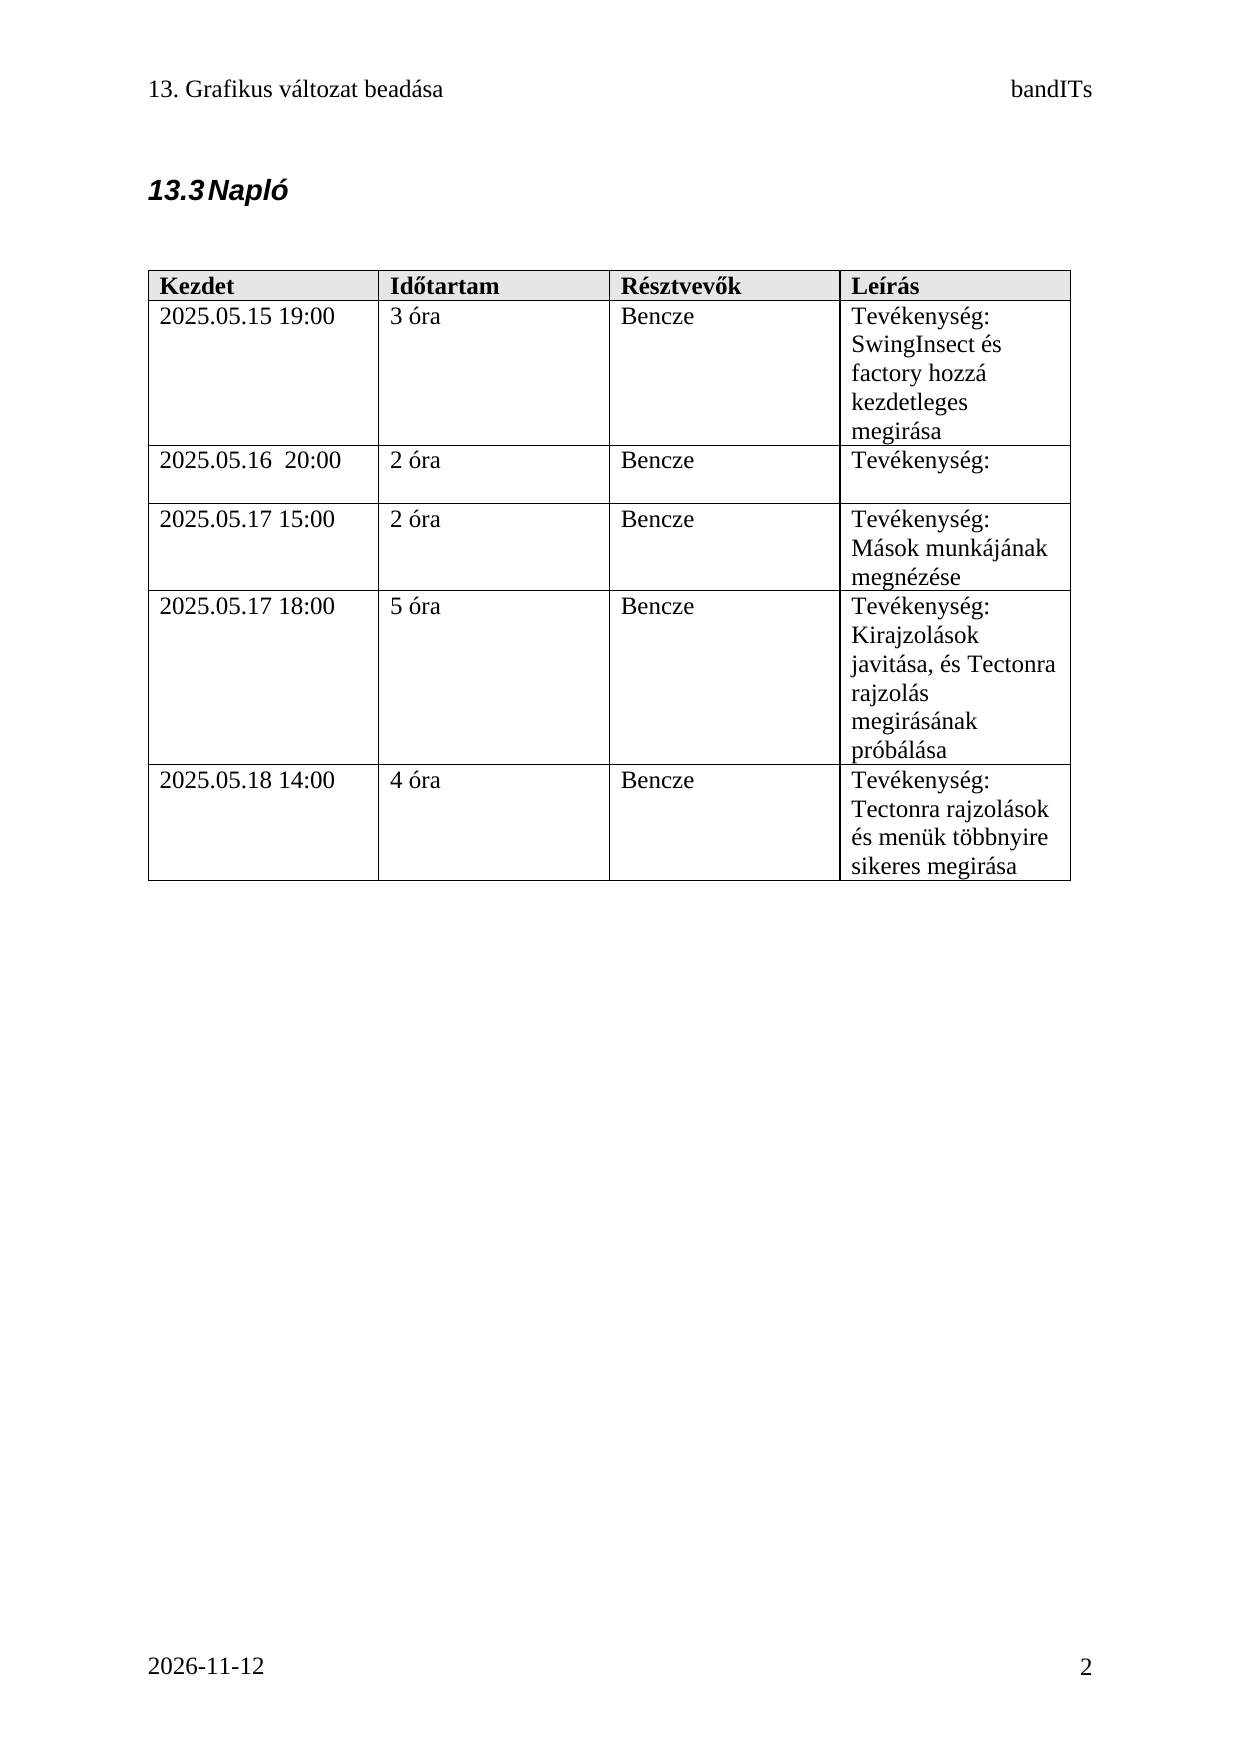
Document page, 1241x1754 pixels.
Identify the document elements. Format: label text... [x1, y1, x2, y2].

table_cell 4 óra [379, 765, 609, 880]
table_cell 3 óra [379, 301, 609, 444]
table_header Kezdet [149, 271, 378, 300]
table_cell 2025.05.17 15:00 [149, 504, 378, 590]
table_cell 2 óra [379, 446, 609, 503]
table_cell 5 óra [379, 591, 609, 764]
table_cell Bencze [610, 446, 839, 503]
table_cell Tevékenység: SwingInsect és factory hozzá kezdetleges megirása [841, 301, 1070, 444]
table_cell Bencze [610, 765, 839, 880]
table_header Leírás [841, 271, 1070, 300]
table_cell Bencze [610, 591, 839, 764]
table_cell Bencze [610, 504, 839, 590]
table_cell 2025.05.16 20:00 [149, 446, 378, 503]
table_cell 2025.05.17 18:00 [149, 591, 378, 764]
table_cell Tevékenység: Mások munkájának megnézése [841, 504, 1070, 590]
table_cell Tevékenység: [841, 446, 1070, 503]
table_header Résztvevők [610, 271, 839, 300]
table_cell Tevékenység: Tectonra rajzolások és menük többnyire sikeres megirása [841, 765, 1070, 880]
table_cell Tevékenység: Kirajzolások javitása, és Tectonra rajzolás megirásának próbálása [841, 591, 1070, 764]
table_cell 2 óra [379, 504, 609, 590]
subtitle Napló [148, 173, 1093, 206]
table_cell 2025.05.18 14:00 [149, 765, 378, 880]
table_cell Bencze [610, 301, 839, 444]
table_cell 2025.05.15 19:00 [149, 301, 378, 444]
table_header Időtartam [379, 271, 609, 300]
